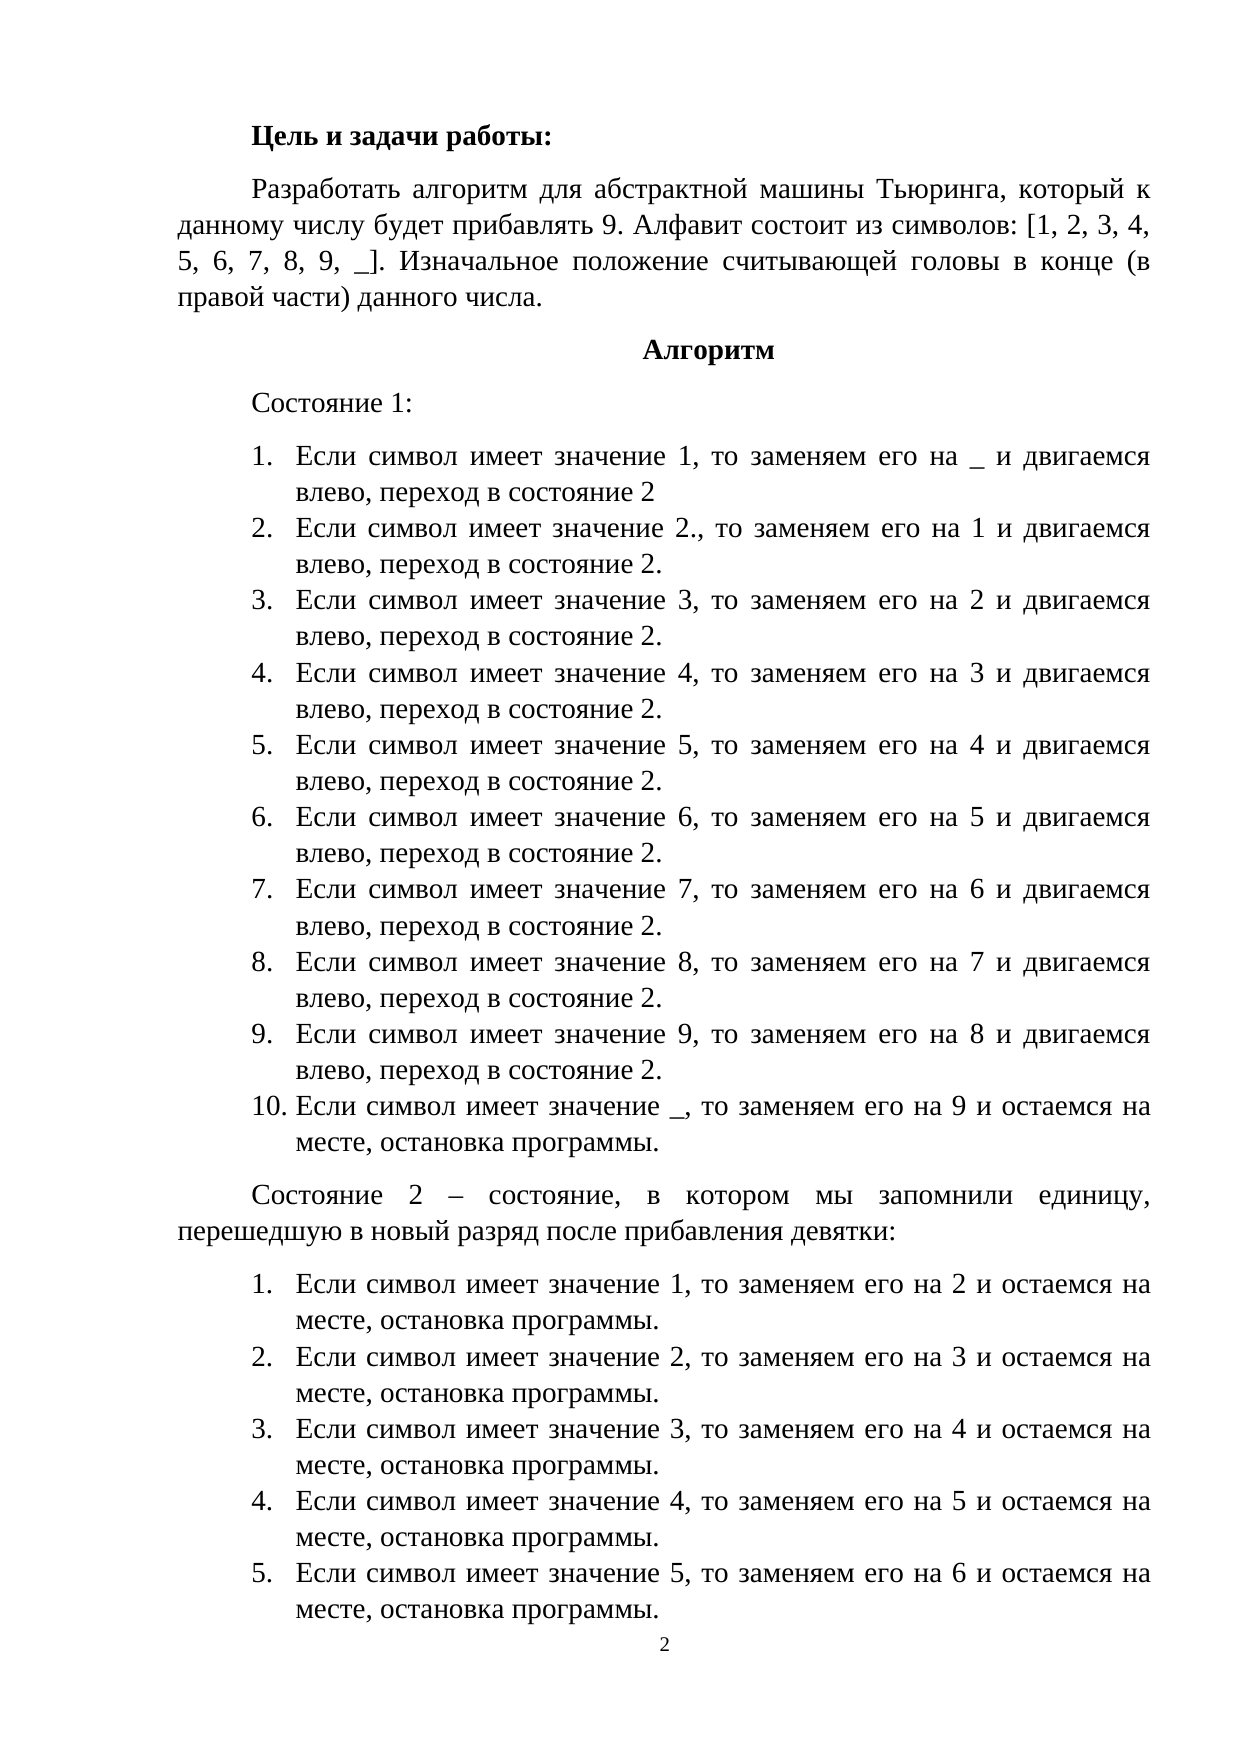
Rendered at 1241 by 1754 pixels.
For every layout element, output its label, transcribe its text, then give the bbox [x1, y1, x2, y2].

list Если символ имеет значение 9, то заменяем его на 8 и двигаемся влево, переход в состояние 2. [251, 1016, 1152, 1086]
list Если символ имеет значение 5, то заменяем его на 6 и остаемся на месте, остановка программы. [251, 1556, 1152, 1625]
list Если символ имеет значение 7, то заменяем его на 6 и двигаемся влево, переход в состояние 2. [251, 872, 1152, 941]
text Алгоритм [177, 332, 1152, 366]
list Если символ имеет значение 3, то заменяем его на 2 и двигаемся влево, переход в состояние 2. [251, 582, 1152, 652]
list Если символ имеет значение 4, то заменяем его на 5 и остаемся на месте, остановка программы. [251, 1483, 1152, 1553]
text Цель и задачи работы: [177, 118, 1152, 152]
list Если символ имеет значение 4, то заменяем его на 3 и двигаемся влево, переход в состояние 2. [251, 655, 1152, 724]
list Если символ имеет значение 6, то заменяем его на 5 и двигаемся влево, переход в состояние 2. [251, 799, 1152, 869]
list Если символ имеет значение 8, то заменяем его на 7 и двигаемся влево, переход в состояние 2. [251, 944, 1152, 1013]
list Если символ имеет значение 5, то заменяем его на 4 и двигаемся влево, переход в состояние 2. [251, 727, 1152, 797]
list Если символ имеет значение 1, то заменяем его на 2 и остаемся на месте, остановка программы. [251, 1266, 1152, 1336]
text Разработать алгоритм для абстрактной машины Тьюринга, который к данному числу будет прибавлять 9. Алфавит состоит из символов: [1, 2, 3, 4, 5, 6, 7, 8, 9, _]. Изначальное положение считывающей головы в конце (в правой части) данного числа. [177, 171, 1152, 313]
text Состояние 1: [177, 385, 1152, 418]
list Если символ имеет значение 3, то заменяем его на 4 и остаемся на месте, остановка программы. [251, 1411, 1152, 1481]
list Если символ имеет значение 2., то заменяем его на 1 и двигаемся влево, переход в состояние 2. [251, 510, 1152, 580]
text Состояние 2 – состояние, в котором мы запомнили единицу, перешедшую в новый разряд после прибавления девятки: [177, 1177, 1152, 1247]
list Если символ имеет значение 1, то заменяем его на _ и двигаемся влево, переход в состояние 2 [251, 438, 1152, 507]
list Если символ имеет значение 2, то заменяем его на 3 и остаемся на месте, остановка программы. [251, 1339, 1152, 1408]
list Если символ имеет значение _, то заменяем его на 9 и остаемся на месте, остановка программы. [251, 1088, 1152, 1158]
